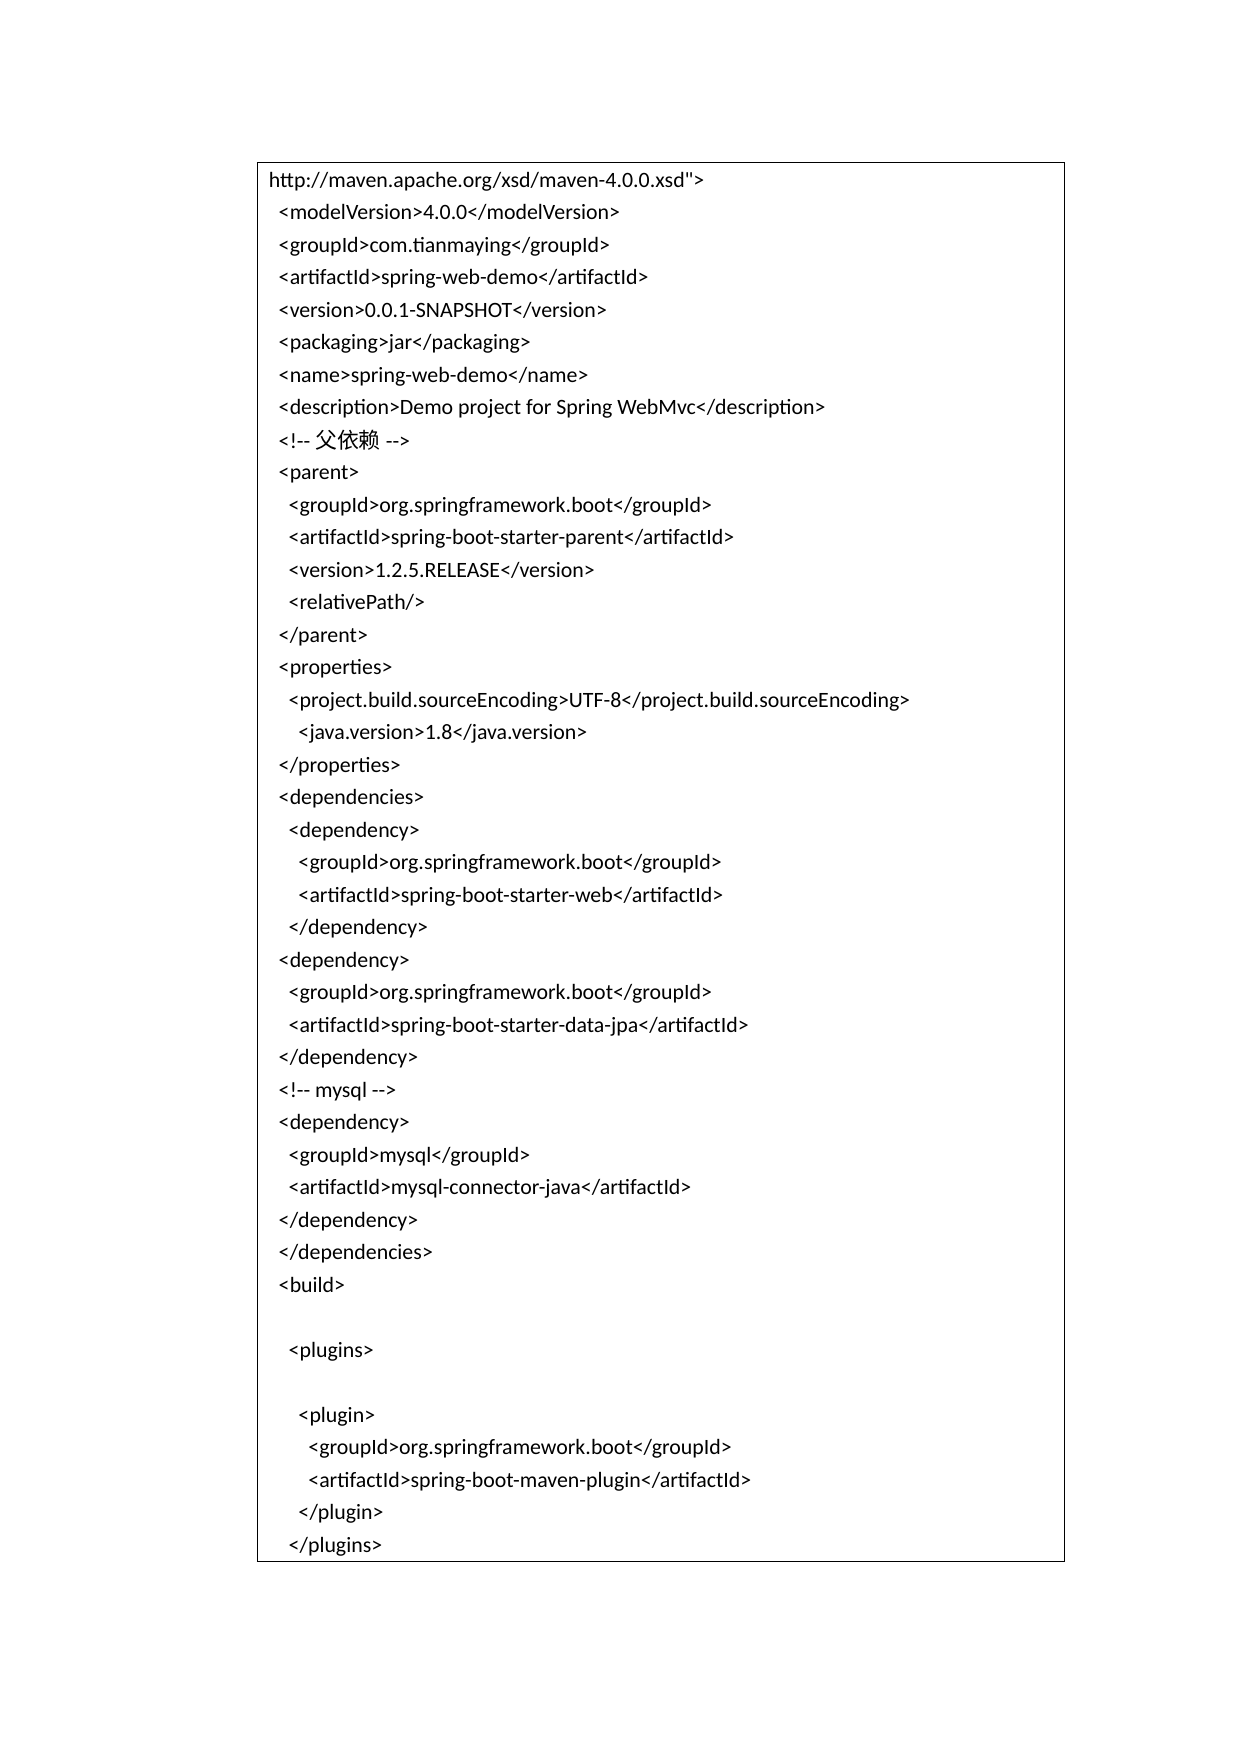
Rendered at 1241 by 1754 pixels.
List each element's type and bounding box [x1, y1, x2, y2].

table_header [258, 163, 1064, 1561]
